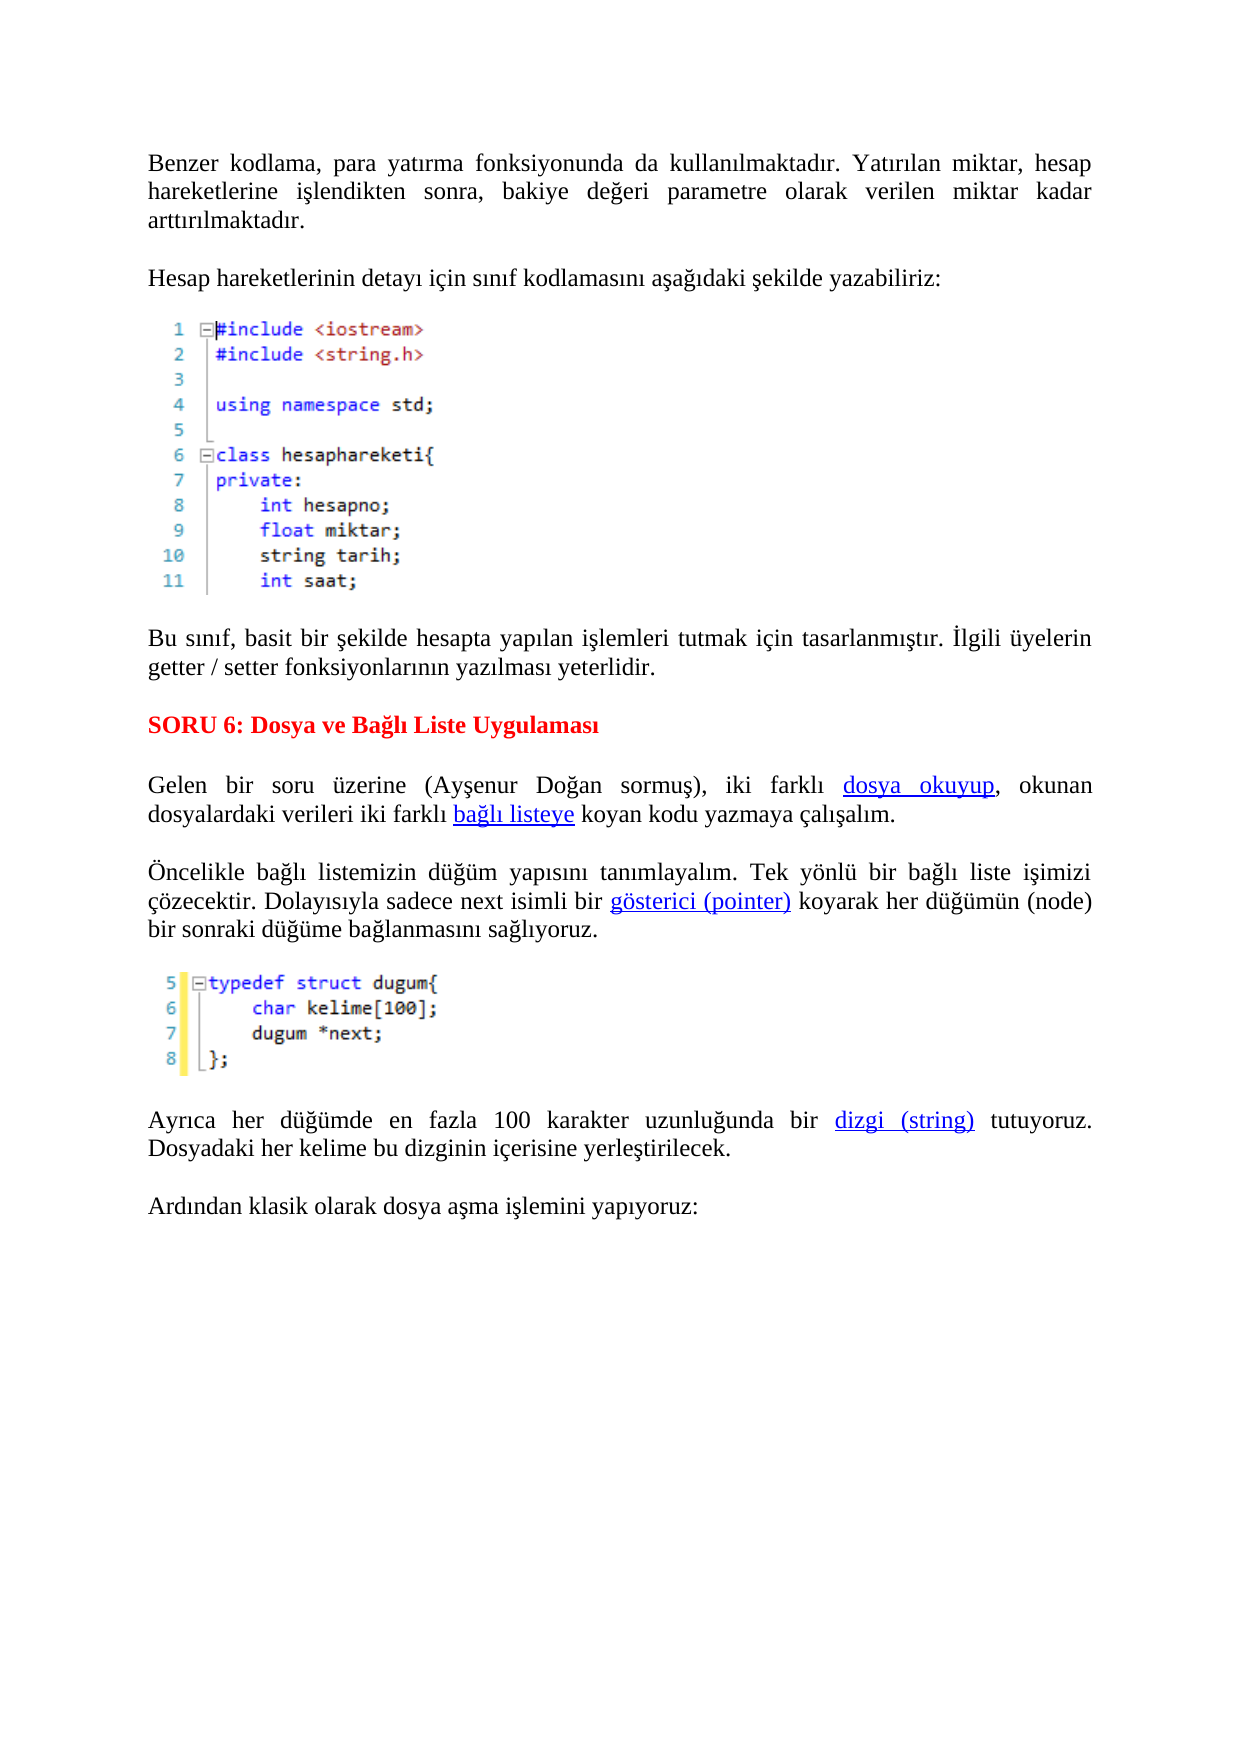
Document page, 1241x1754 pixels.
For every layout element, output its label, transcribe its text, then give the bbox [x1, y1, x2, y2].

text Ayrıca her düğümde en fazla 100 karakter uzunluğunda bir dizgi (string) tutuyoruz. Dosyadaki her kelime bu dizginin içerisine yerleştirilecek. [148, 1105, 1093, 1162]
subtitle SORU 6: Dosya ve Bağlı Liste Uygulaması [148, 710, 1093, 739]
text Öncelikle bağlı listemizin düğüm yapısını tanımlayalım. Tek yönlü bir bağlı liste işimizi çözecektir. Dolayısıyla sadece next isimli bir gösterici (pointer) koyarak her düğümün (node) bir sonraki düğüme bağlanmasını sağlıyoruz. [148, 857, 1093, 943]
text Benzer kodlama, para yatırma fonksiyonunda da kullanılmaktadır. Yatırılan miktar, hesap hareketlerine işlendikten sonra, bakiye değeri parametre olarak verilen miktar kadar arttırılmaktadır. [148, 148, 1093, 234]
text Hesap hareketlerinin detayı için sınıf kodlamasını aşağıdaki şekilde yazabiliriz: [148, 263, 1093, 292]
text Bu sınıf, basit bir şekilde hesapta yapılan işlemleri tutmak için tasarlanmıştır. İlgili üyelerin getter / setter fonksiyonlarının yazılması yeterlidir. [148, 623, 1093, 681]
text Ardından klasik olarak dosya aşma işlemini yapıyoruz: [148, 1191, 1093, 1220]
picture [147, 972, 475, 1076]
text Gelen bir soru üzerine (Ayşenur Doğan sormuş), iki farklı dosya okuyup, okunan dosyalardaki verileri iki farklı bağlı listeye koyan kodu yazmaya çalışalım. [148, 770, 1093, 828]
picture [147, 321, 462, 595]
